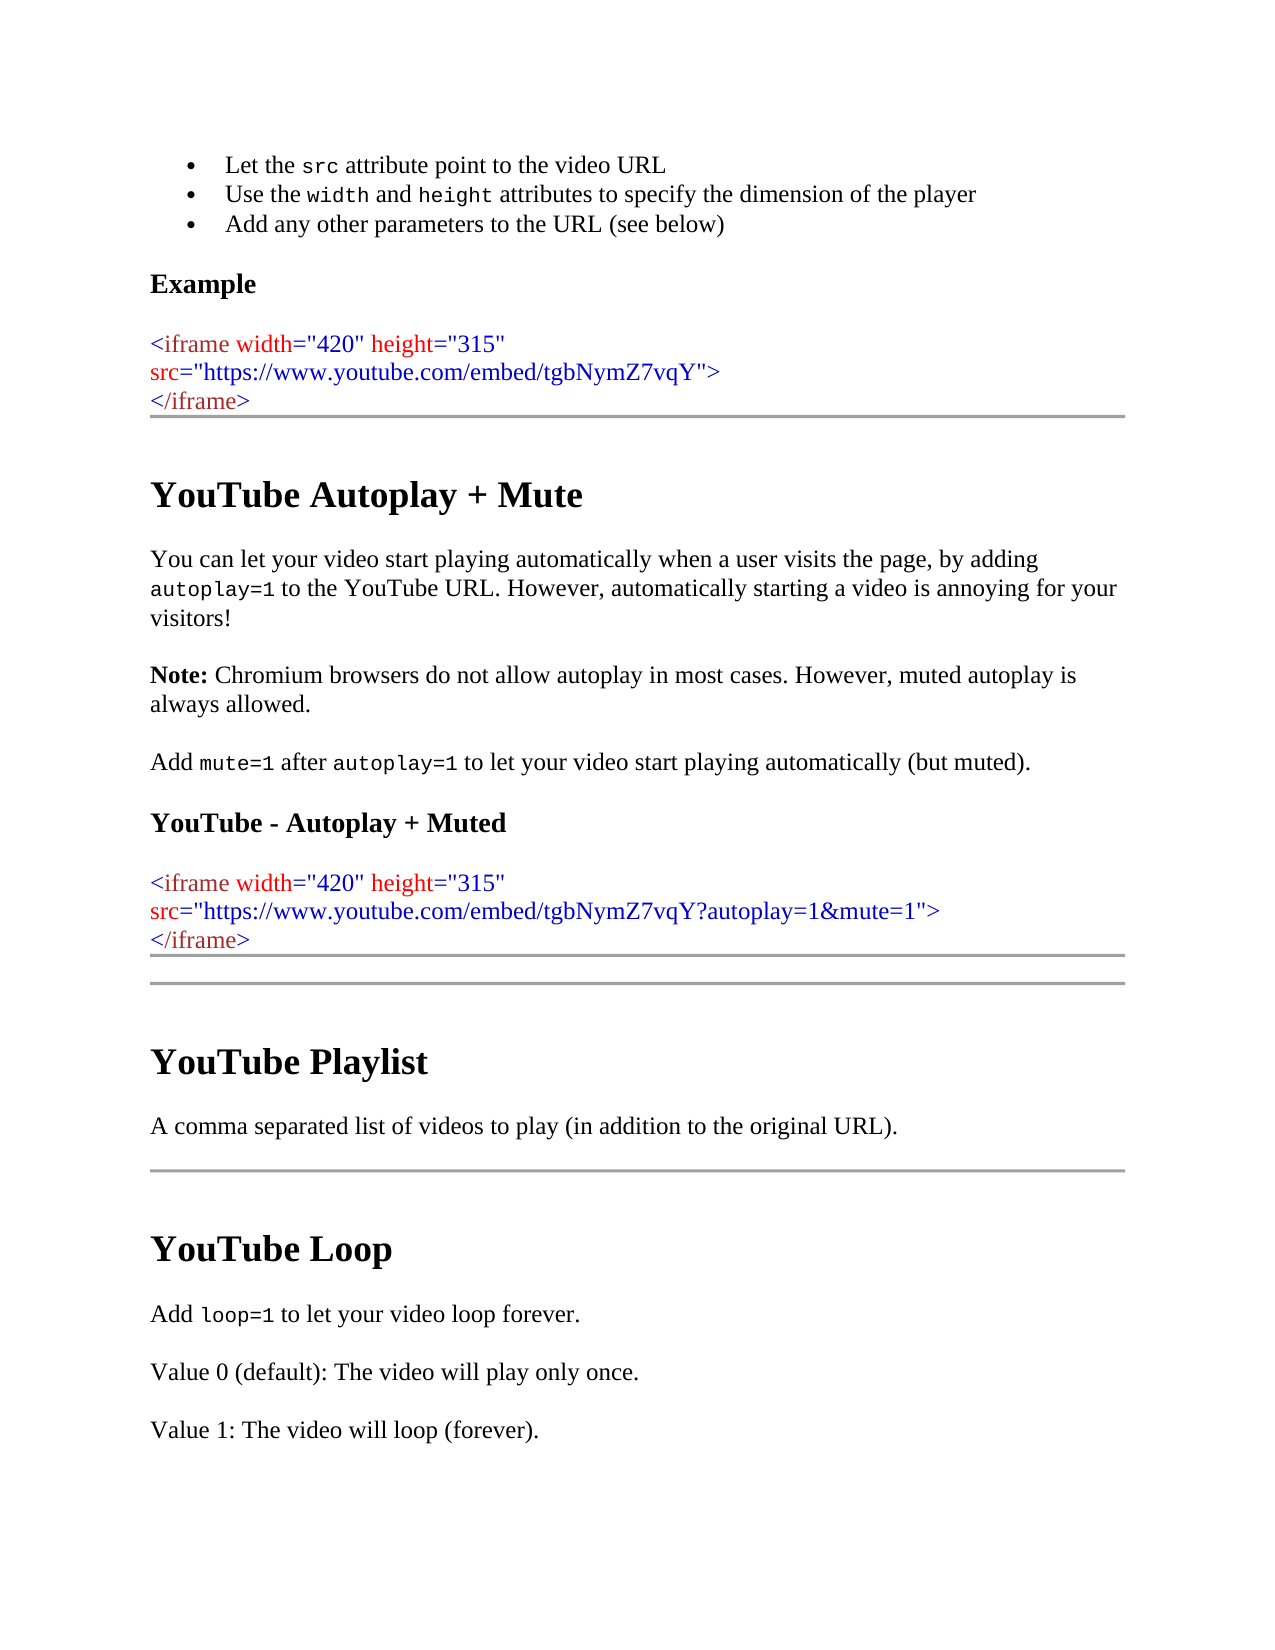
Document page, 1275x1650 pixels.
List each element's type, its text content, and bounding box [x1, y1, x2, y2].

text A comma separated list of videos to play (in addition to the original URL). [150, 1111, 1125, 1140]
text You can let your video start playing automatically when a user visits the page, by adding autoplay=1 to the YouTube URL. However, automatically starting a video is annoying for your visitors! [150, 544, 1125, 631]
text Add mute=1 after autoplay=1 to let your video start playing automatically (but muted). [150, 747, 1125, 777]
text Add loop=1 to let your video loop forever. [150, 1299, 1125, 1328]
text YouTube Playlist [150, 1039, 1125, 1082]
text Example [150, 267, 1125, 299]
list Let the src attribute point to the video URL [187, 150, 1125, 179]
text YouTube Autoplay + Mute [150, 472, 1125, 515]
text YouTube Loop [150, 1226, 1125, 1269]
list Add any other parameters to the URL (see below) [187, 209, 1125, 238]
text Note: Chromium browsers do not allow autoplay in most cases. However, muted autoplay is always allowed. [150, 661, 1125, 718]
text YouTube - Autoplay + Muted [150, 806, 1125, 838]
text <iframe width="420" height="315" src="https://www.youtube.com/embed/tgbNymZ7vqY?autoplay=1&mute=1"> </iframe> [150, 868, 1125, 953]
text Value 0 (default): The video will play only once. [150, 1357, 1125, 1386]
text Value 1: The video will loop (forever). [150, 1415, 1125, 1444]
text <iframe width="420" height="315" src="https://www.youtube.com/embed/tgbNymZ7vqY"> </iframe> [150, 329, 1125, 414]
list Use the width and height attributes to specify the dimension of the player [187, 179, 1125, 209]
